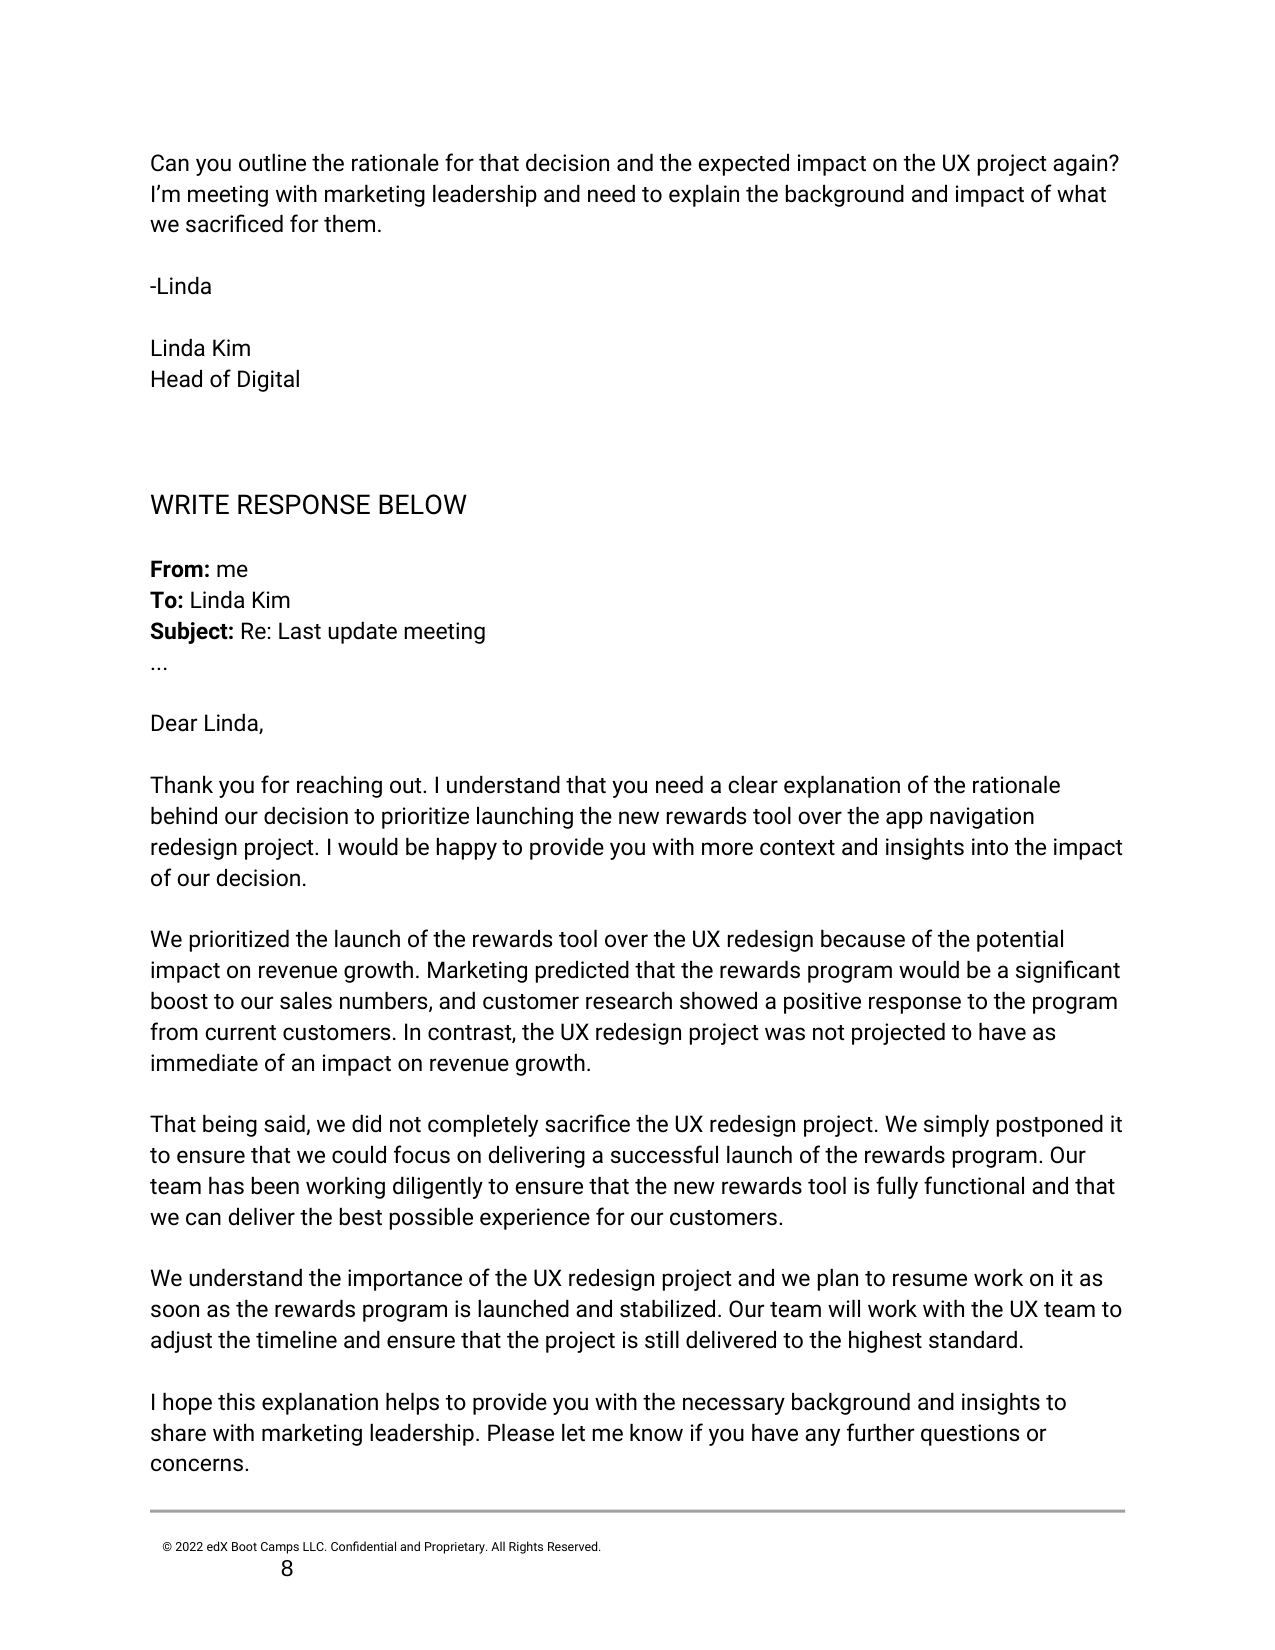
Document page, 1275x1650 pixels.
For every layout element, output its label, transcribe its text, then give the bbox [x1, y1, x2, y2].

text From: me [150, 556, 1125, 583]
text Linda Kim [150, 335, 1125, 362]
text To: Linda Kim [150, 587, 1125, 614]
text ... [150, 649, 1125, 676]
text WRITE RESPONSE BELOW [150, 489, 1125, 521]
text Thank you for reaching out. I understand that you need a clear explanation of the rationale behind our decision to prioritize launching the new rewards tool over the app navigation redesign project. I would be happy to provide you with more context and insights into the impact of our decision. [150, 772, 1125, 892]
text -Linda [150, 273, 1125, 300]
text Can you outline the rationale for that decision and the expected impact on the UX project again? I’m meeting with marketing leadership and need to explain the background and impact of what we sacrificed for them. [150, 150, 1125, 238]
text Dear Linda, [150, 711, 1125, 737]
text That being said, we did not completely sacrifice the UX redesign project. We simply postponed it to ensure that we could focus on delivering a successful launch of the rewards program. Our team has been working diligently to ensure that the new rewards tool is fully functional and that we can deliver the best possible experience for our customers. [150, 1111, 1125, 1231]
text Subject: Re: Last update meeting [150, 618, 1125, 645]
text I hope this explanation helps to provide you with the necessary background and insights to share with marketing leadership. Please let me know if you have any further questions or concerns. [150, 1389, 1125, 1477]
text We prioritized the launch of the rewards tool over the UX redesign because of the potential impact on revenue growth. Marketing predicted that the rewards program would be a significant boost to our sales numbers, and customer research showed a positive response to the program from current customers. In contrast, the UX redesign project was not projected to have as immediate of an impact on revenue growth. [150, 926, 1125, 1077]
text Head of Digital [150, 366, 1125, 393]
text We understand the importance of the UX redesign project and we plan to resume work on it as soon as the rewards program is launched and stabilized. Our team will work with the UX team to adjust the timeline and ensure that the project is still delivered to the highest standard. [150, 1266, 1125, 1354]
